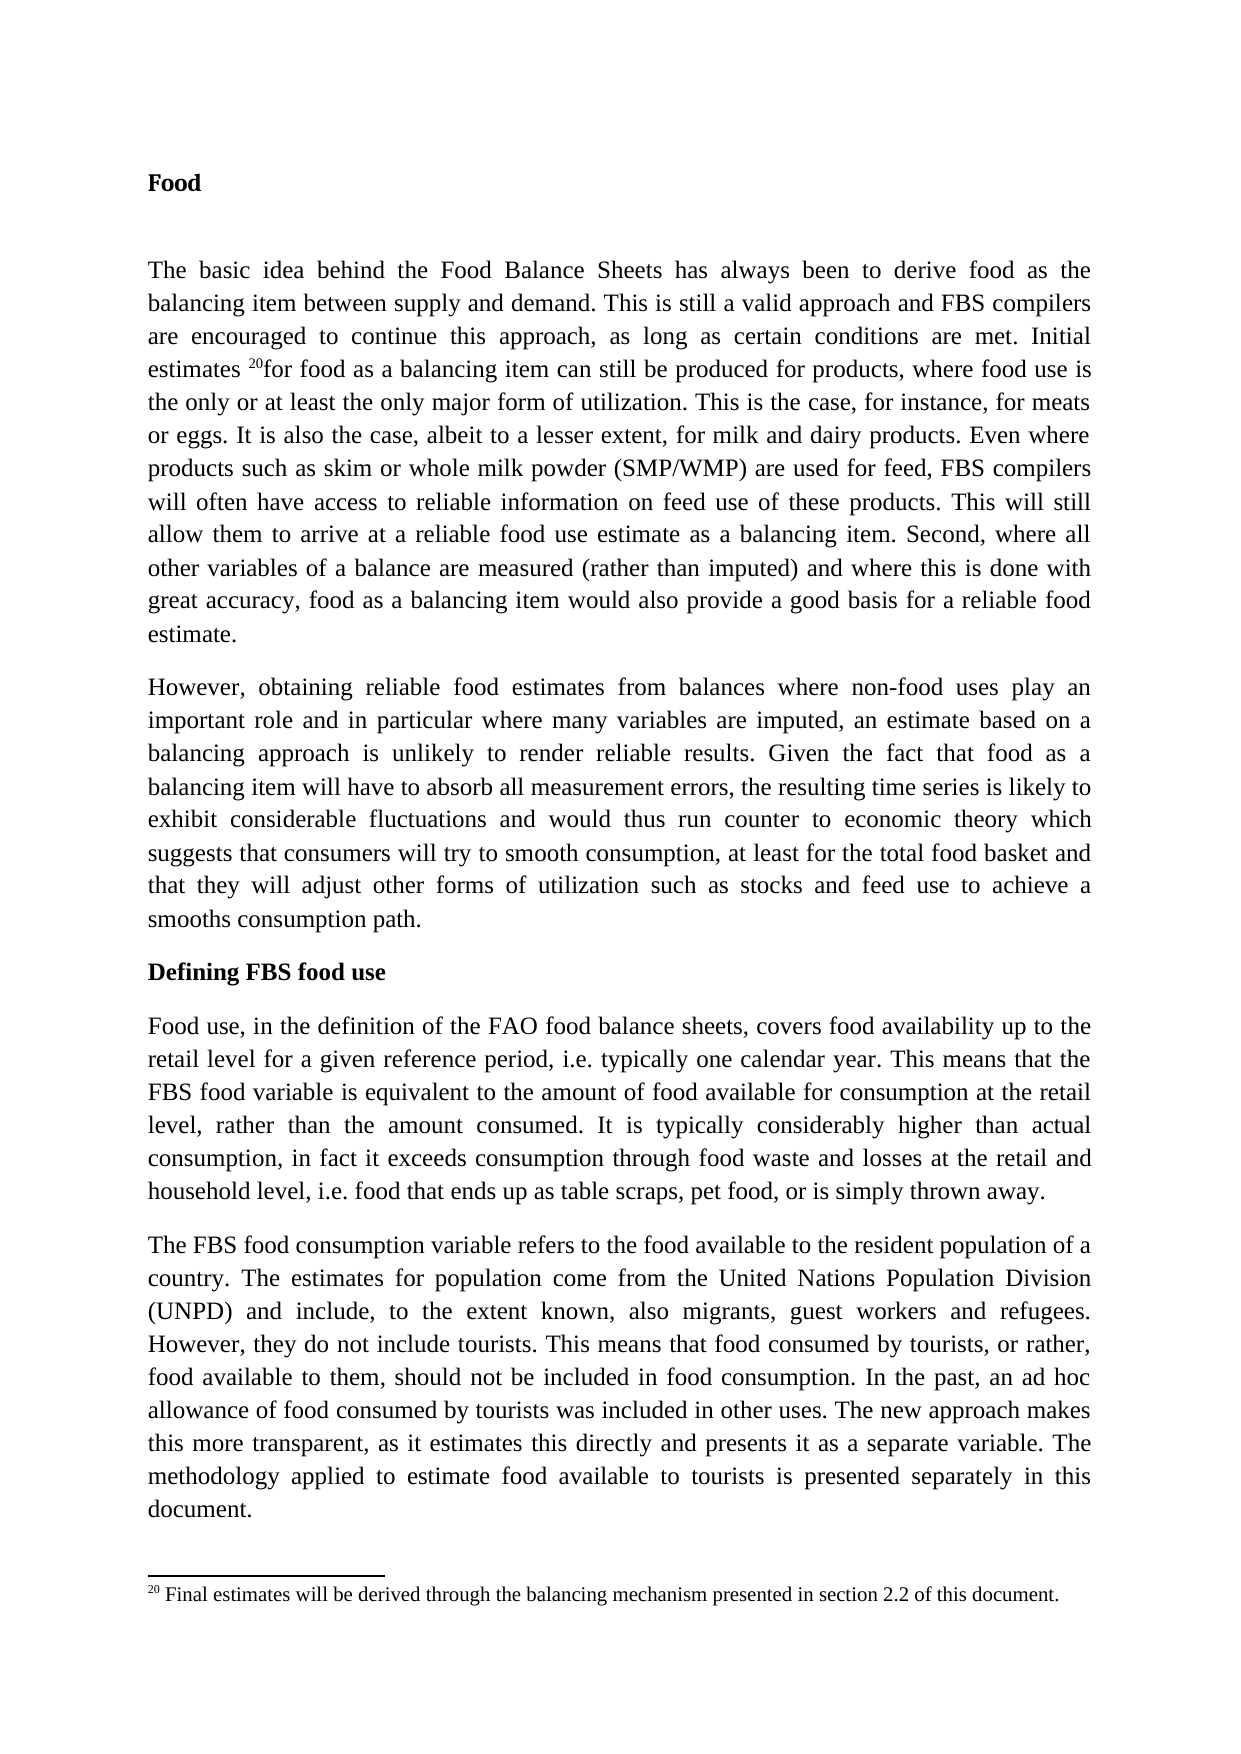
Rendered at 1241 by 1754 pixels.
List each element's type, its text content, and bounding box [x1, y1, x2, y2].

subtitle Food [148, 168, 1092, 197]
text The basic idea behind the Food Balance Sheets has always been to derive food as the balancing item between supply and demand. This is still a valid approach and FBS compilers are encouraged to continue this approach, as long as certain conditions are met. Initial estimates for food as a balancing item can still be produced for products, where food use is the only or at least the only major form of utilization. This is the case, for instance, for meats or eggs. It is also the case, albeit to a lesser extent, for milk and dairy products. Even where products such as skim or whole milk powder (SMP/WMP) are used for feed, FBS compilers will often have access to reliable information on feed use of these products. This will still allow them to arrive at a reliable food use estimate as a balancing item. Second, where all other variables of a balance are measured (rather than imputed) and where this is done with great accuracy, food as a balancing item would also provide a good basis for a reliable food estimate. [148, 255, 1092, 647]
text The FBS food consumption variable refers to the food available to the resident population of a country. The estimates for population come from the United Nations Population Division (UNPD) and include, to the extent known, also migrants, guest workers and refugees. However, they do not include tourists. This means that food consumed by tourists, or rather, food available to them, should not be included in food consumption. In the past, an ad hoc allowance of food consumed by tourists was included in other uses. The new approach makes this more transparent, as it estimates this directly and presents it as a separate variable. The methodology applied to estimate food available to tourists is presented separately in this document. [148, 1230, 1092, 1523]
text Defining FBS food use [148, 957, 1092, 986]
text Food use, in the definition of the FAO food balance sheets, covers food availability up to the retail level for a given reference period, i.e. typically one calendar year. This means that the FBS food variable is equivalent to the amount of food available for consumption at the retail level, rather than the amount consumed. It is typically considerably higher than actual consumption, in fact it exceeds consumption through food waste and losses at the retail and household level, i.e. food that ends up as table scraps, pet food, or is simply thrown away. [148, 1011, 1092, 1205]
text However, obtaining reliable food estimates from balances where non-food uses play an important role and in particular where many variables are imputed, an estimate based on a balancing approach is unlikely to render reliable results. Given the fact that food as a balancing item will have to absorb all measurement errors, the resulting time series is likely to exhibit considerable fluctuations and would thus run counter to economic theory which suggests that consumers will try to smooth consumption, at least for the total food basket and that they will adjust other forms of utilization such as stocks and feed use to achieve a smooths consumption path. [148, 672, 1092, 932]
